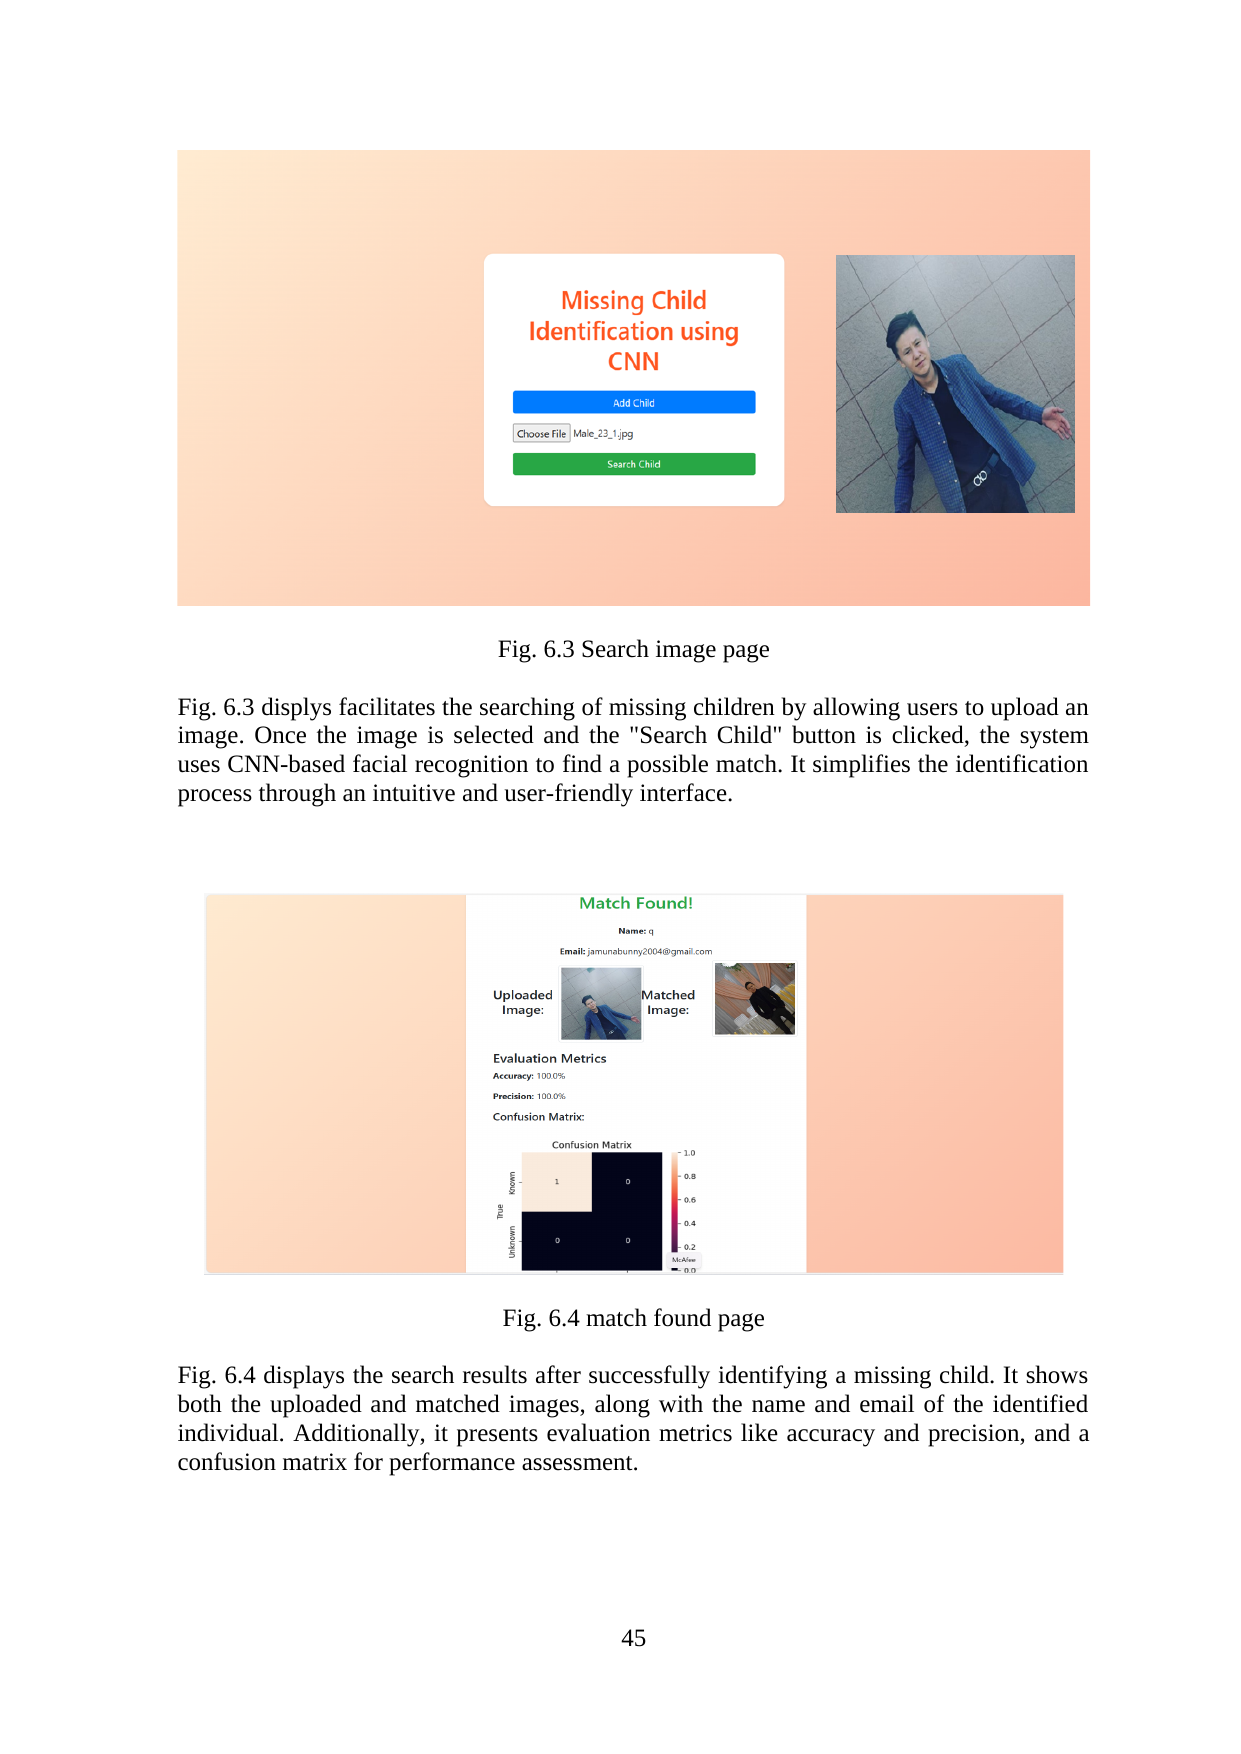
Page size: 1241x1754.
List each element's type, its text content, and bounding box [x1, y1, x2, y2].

picture [177, 150, 1091, 606]
picture [204, 893, 1064, 1275]
text Fig. 6.4 match found page [177, 1303, 1090, 1332]
text Fig. 6.4 displays the search results after successfully identifying a missing child. It shows both the uploaded and matched images, along with the name and email of the identified individual. Additionally, it presents evaluation metrics like accuracy and precision, and a confusion matrix for performance assessment. [177, 1361, 1090, 1476]
text Fig. 6.3 Search image page [177, 634, 1090, 663]
text Fig. 6.3 displys facilitates the searching of missing children by allowing users to upload an image. Once the image is selected and the "Search Child" button is clicked, the system uses CNN-based facial recognition to find a possible match. It simplifies the identification process through an intuitive and user-friendly interface. [177, 692, 1090, 807]
